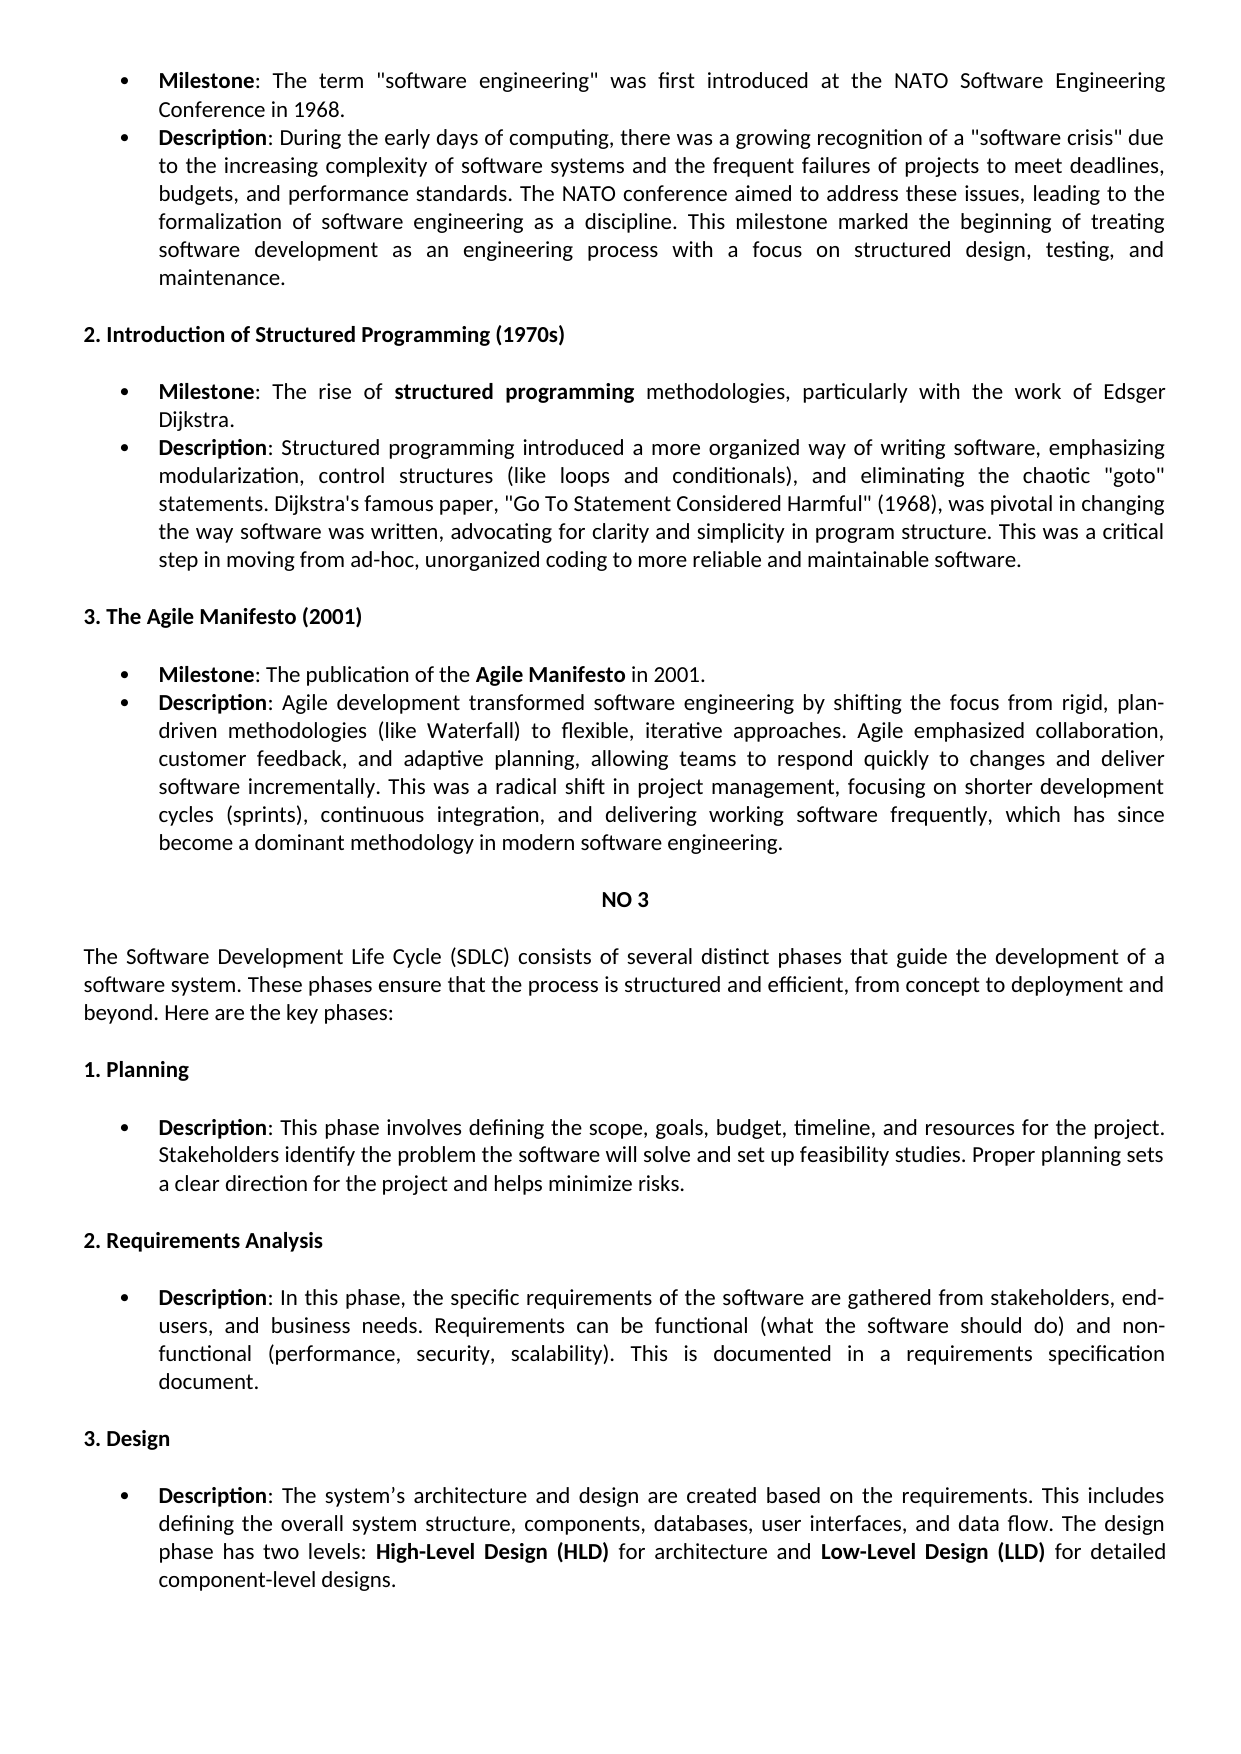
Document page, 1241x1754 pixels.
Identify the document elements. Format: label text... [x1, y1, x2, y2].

list Description: Structured programming introduced a more organized way of writing software, emphasizing modularization, control structures (like loops and conditionals), and eliminating the chaotic "goto" statements. Dijkstra's famous paper, "Go To Statement Considered Harmful" (1968), was pivotal in changing the way software was written, advocating for clarity and simplicity in program structure. This was a critical step in moving from ad-hoc, unorganized coding to more reliable and maintainable software. [121, 433, 1167, 573]
list Description: This phase involves defining the scope, goals, budget, timeline, and resources for the project. Stakeholders identify the problem the software will solve and set up feasibility studies. Proper planning sets a clear direction for the project and helps minimize risks. [121, 1113, 1167, 1197]
subtitle 1. Planning [83, 1055, 1167, 1083]
list Description: During the early days of computing, there was a growing recognition of a "software crisis" due to the increasing complexity of software systems and the frequent failures of projects to meet deadlines, budgets, and performance standards. The NATO conference aimed to address these issues, leading to the formalization of software engineering as a discipline. This milestone marked the beginning of treating software development as an engineering process with a focus on structured design, testing, and maintenance. [121, 123, 1167, 291]
list Description: In this phase, the specific requirements of the software are gathered from stakeholders, end-users, and business needs. Requirements can be functional (what the software should do) and non-functional (performance, security, scalability). This is documented in a requirements specification document. [121, 1283, 1167, 1395]
list Milestone: The rise of structured programming methodologies, particularly with the work of Edsger Dijkstra. [121, 377, 1167, 433]
text The Software Development Life Cycle (SDLC) consists of several distinct phases that guide the development of a software system. These phases ensure that the process is structured and efficient, from concept to deployment and beyond. Here are the key phases: [83, 942, 1167, 1026]
list Milestone: The publication of the Agile Manifesto in 2001. [121, 660, 1167, 688]
subtitle 2. Requirements Analysis [83, 1226, 1167, 1254]
list Description: Agile development transformed software engineering by shifting the focus from rigid, plan-driven methodologies (like Waterfall) to flexible, iterative approaches. Agile emphasized collaboration, customer feedback, and adaptive planning, allowing teams to respond quickly to changes and deliver software incrementally. This was a radical shift in project management, focusing on shorter development cycles (sprints), continuous integration, and delivering working software frequently, which has since become a dominant methodology in modern software engineering. [121, 688, 1167, 856]
list Milestone: The term "software engineering" was first introduced at the NATO Software Engineering Conference in 1968. [121, 67, 1167, 123]
list NO 3 [83, 885, 1167, 913]
subtitle 3. The Agile Manifesto (2001) [83, 602, 1167, 631]
subtitle 2. Introduction of Structured Programming (1970s) [83, 320, 1167, 348]
list Description: The system’s architecture and design are created based on the requirements. This includes defining the overall system structure, components, databases, user interfaces, and data flow. The design phase has two levels: High-Level Design (HLD) for architecture and Low-Level Design (LLD) for detailed component-level designs. [121, 1481, 1167, 1593]
subtitle 3. Design [83, 1424, 1167, 1452]
